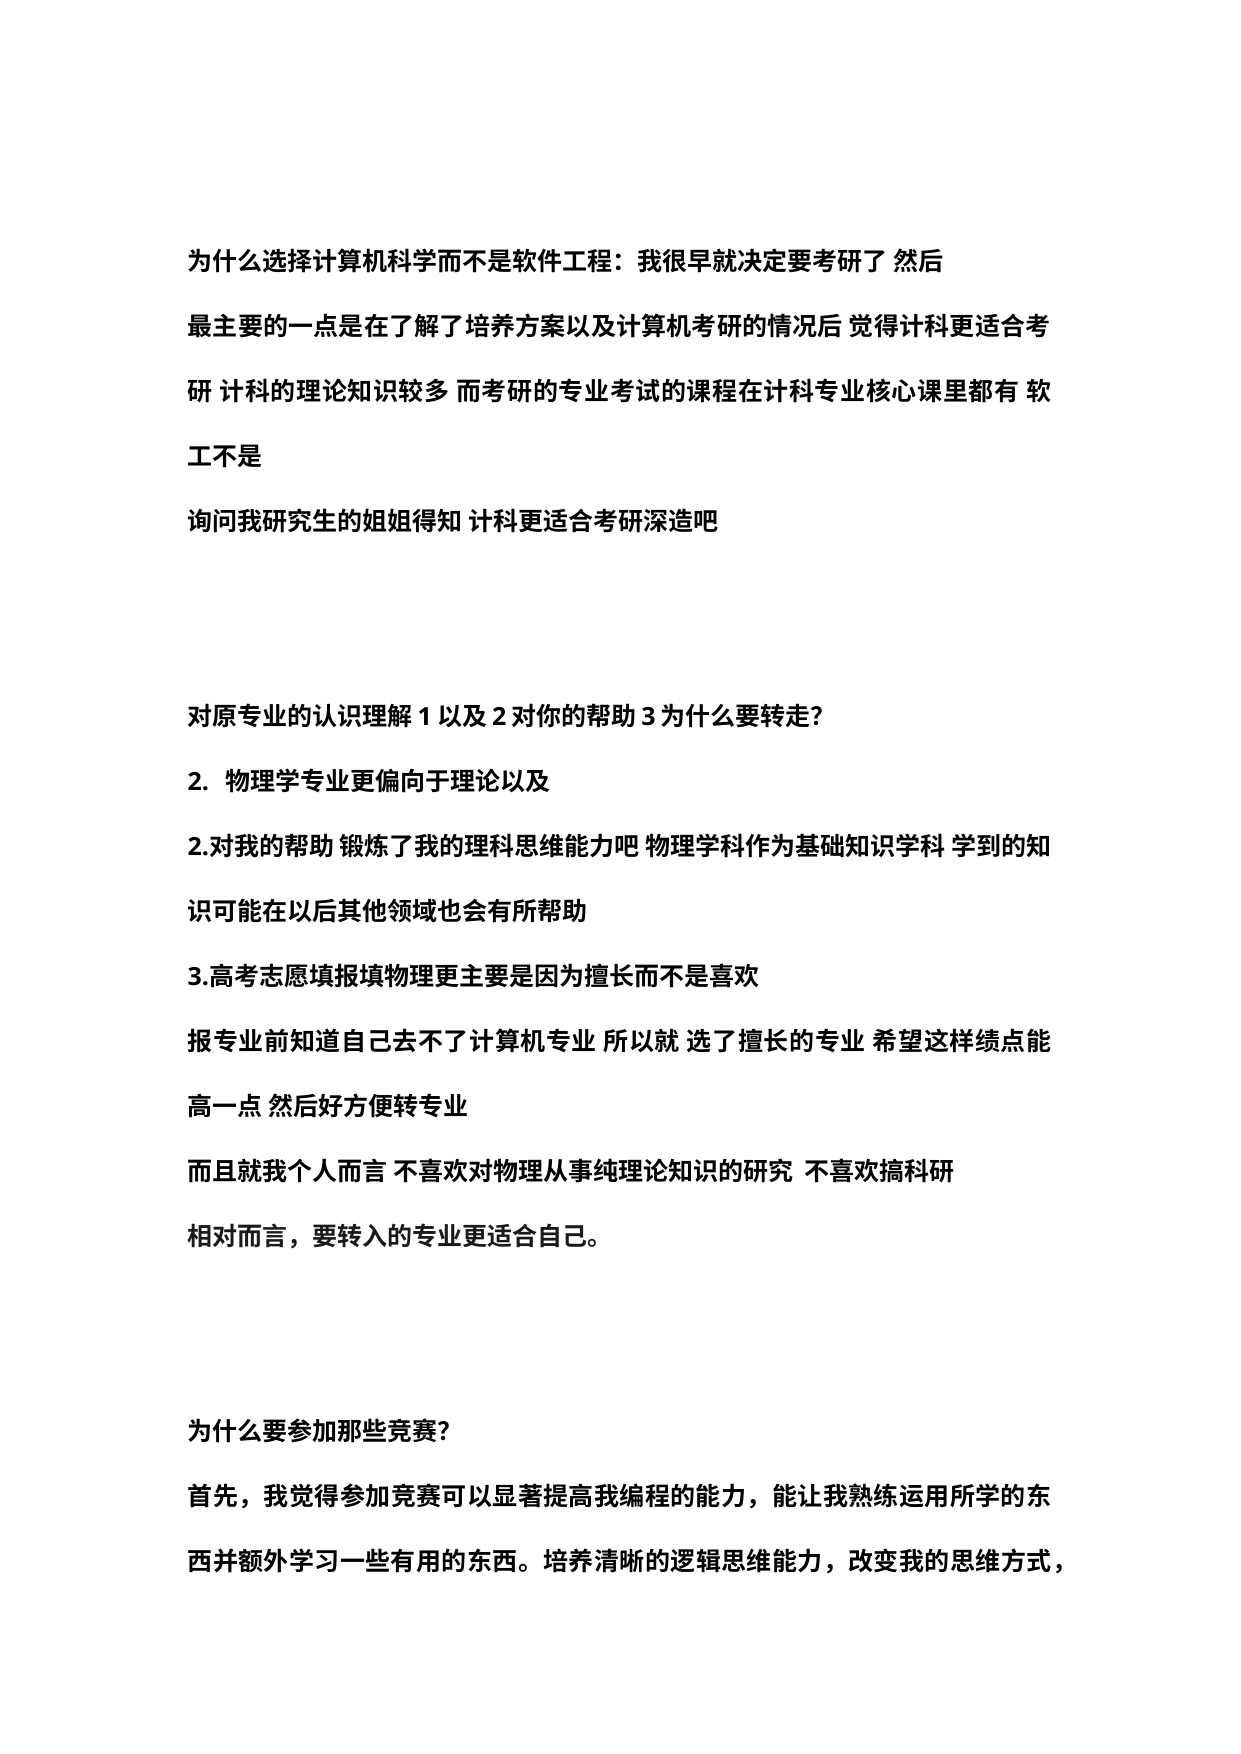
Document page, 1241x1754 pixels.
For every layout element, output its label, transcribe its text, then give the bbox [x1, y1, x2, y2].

text 询问我研究生的姐姐得知 计科更适合考研深造吧 [187, 487, 1053, 552]
text 相对而言，要转入的专业更适合自己。 [187, 1202, 1053, 1267]
text 2.对我的帮助 锻炼了我的理科思维能力吧 物理学科作为基础知识学科 学到的知识可能在以后其他领域也会有所帮助 [187, 812, 1053, 942]
text 3.高考志愿填报填物理更主要是因为擅长而不是喜欢 [187, 942, 1053, 1007]
text 最主要的一点是在了解了培养方案以及计算机考研的情况后 觉得计科更适合考研 计科的理论知识较多 而考研的专业考试的课程在计科专业核心课里都有 软工不是 [187, 292, 1053, 487]
list 物理学专业更偏向于理论以及 [187, 747, 1053, 812]
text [187, 1462, 1053, 1592]
text 而且就我个人而言 不喜欢对物理从事纯理论知识的研究 不喜欢搞科研 [187, 1137, 1053, 1202]
text 对原专业的认识理解1以及2对你的帮助3为什么要转走？ [187, 682, 1053, 747]
text 为什么选择计算机科学而不是软件工程：我很早就决定要考研了 然后 [187, 227, 1053, 292]
text 为什么要参加那些竞赛？ [187, 1397, 1053, 1462]
text 报专业前知道自己去不了计算机专业 所以就 选了擅长的专业 希望这样绩点能高一点 然后好方便转专业 [187, 1007, 1053, 1137]
